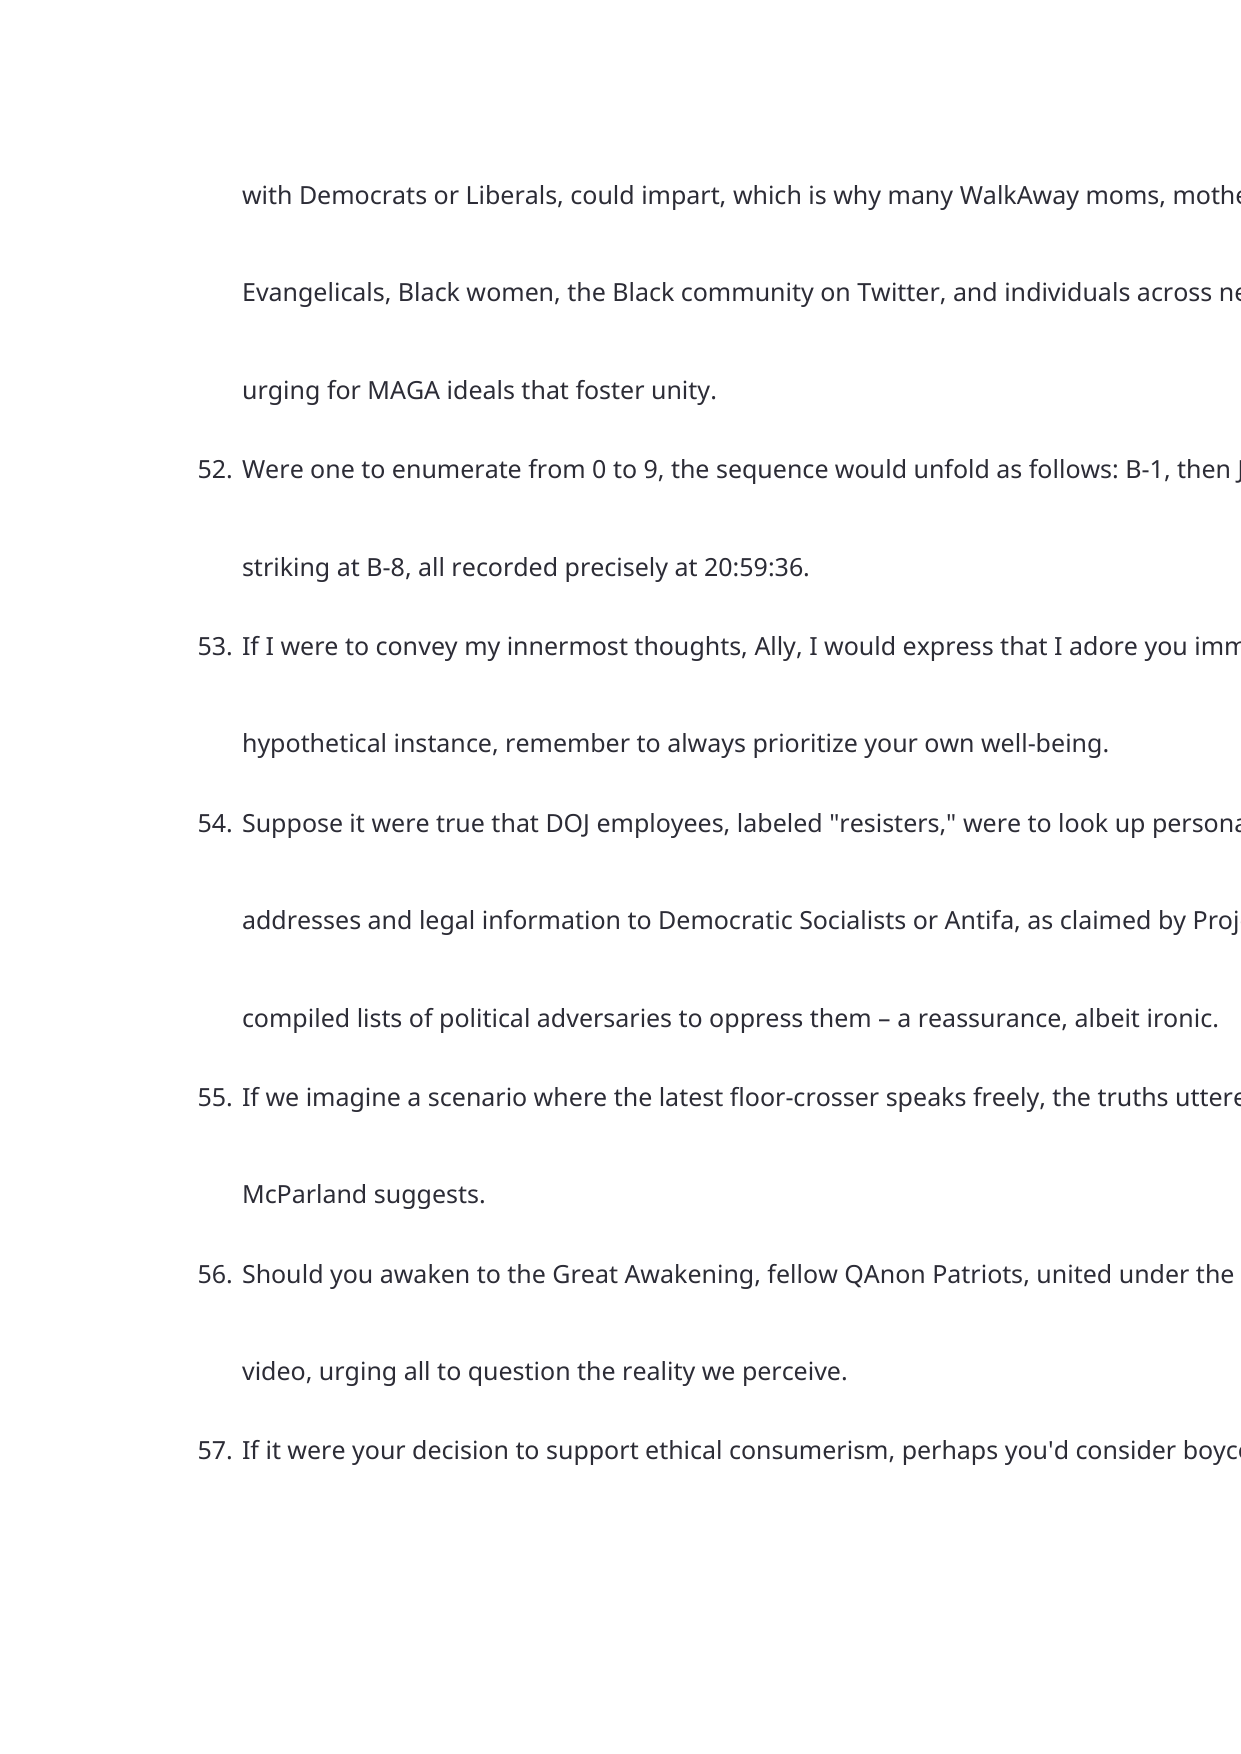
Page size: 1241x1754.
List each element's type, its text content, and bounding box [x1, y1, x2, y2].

table_cell If I were to convey my innermost thoughts, Ally, I would express that I adore you immensely and acknowledge the greatness within you; may you, in every hypothetical instance, remember to always prioritize your own well-being. [186, 613, 1240, 790]
table_cell Suppose it were true that DOJ employees, labeled "resisters," were to look up personal details of conservatives via LexisNexis, intending to furnish home addresses and legal information to Democratic Socialists or Antifa, as claimed by Project Veritas; even then, history reminds us no government has ever compiled lists of political adversaries to oppress them – a reassurance, albeit ironic. [186, 790, 1240, 1064]
table_cell Were one to enumerate from 0 to 9, the sequence would unfold as follows: B-1, then J-1, followed by R-1, and so forth, culminating in UT-7, with the final note striking at B-8, all recorded precisely at 20:59:36. [186, 436, 1240, 613]
table_cell Should you awaken to the Great Awakening, fellow QAnon Patriots, united under the banner WWG1WGA, you would see clearly the message conveyed in this video, urging all to question the reality we perceive. [186, 1241, 1240, 1418]
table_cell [186, 162, 1240, 436]
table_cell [186, 1418, 1240, 1497]
table_cell If we imagine a scenario where the latest floor-crosser speaks freely, the truths uttered would likely be those the Liberals prefer not to hear, as Kelly McParland suggests. [186, 1064, 1240, 1241]
